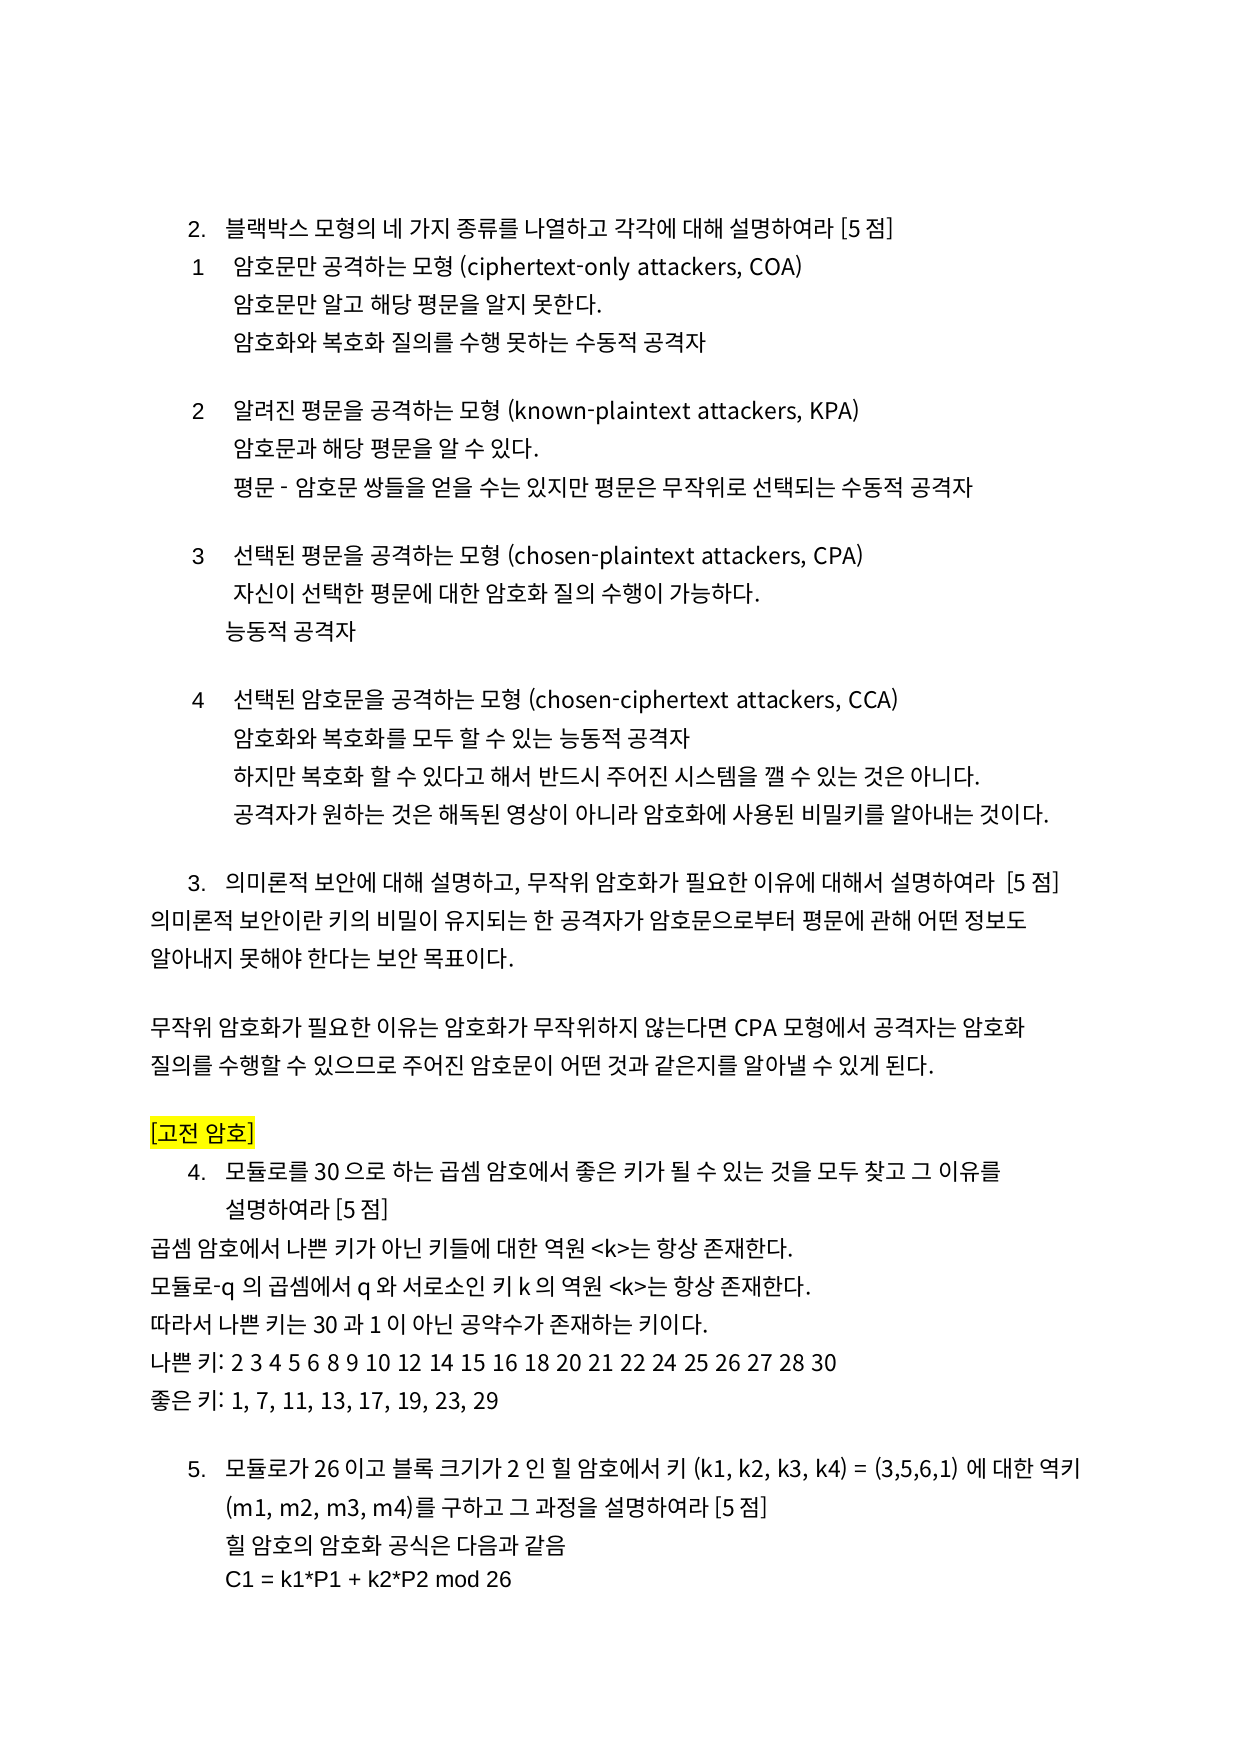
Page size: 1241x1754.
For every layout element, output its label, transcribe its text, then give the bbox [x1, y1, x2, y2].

text C1 = k1*P1 + k2*P2 mod 26 [225, 1566, 1090, 1592]
list 의 [187, 865, 1090, 898]
